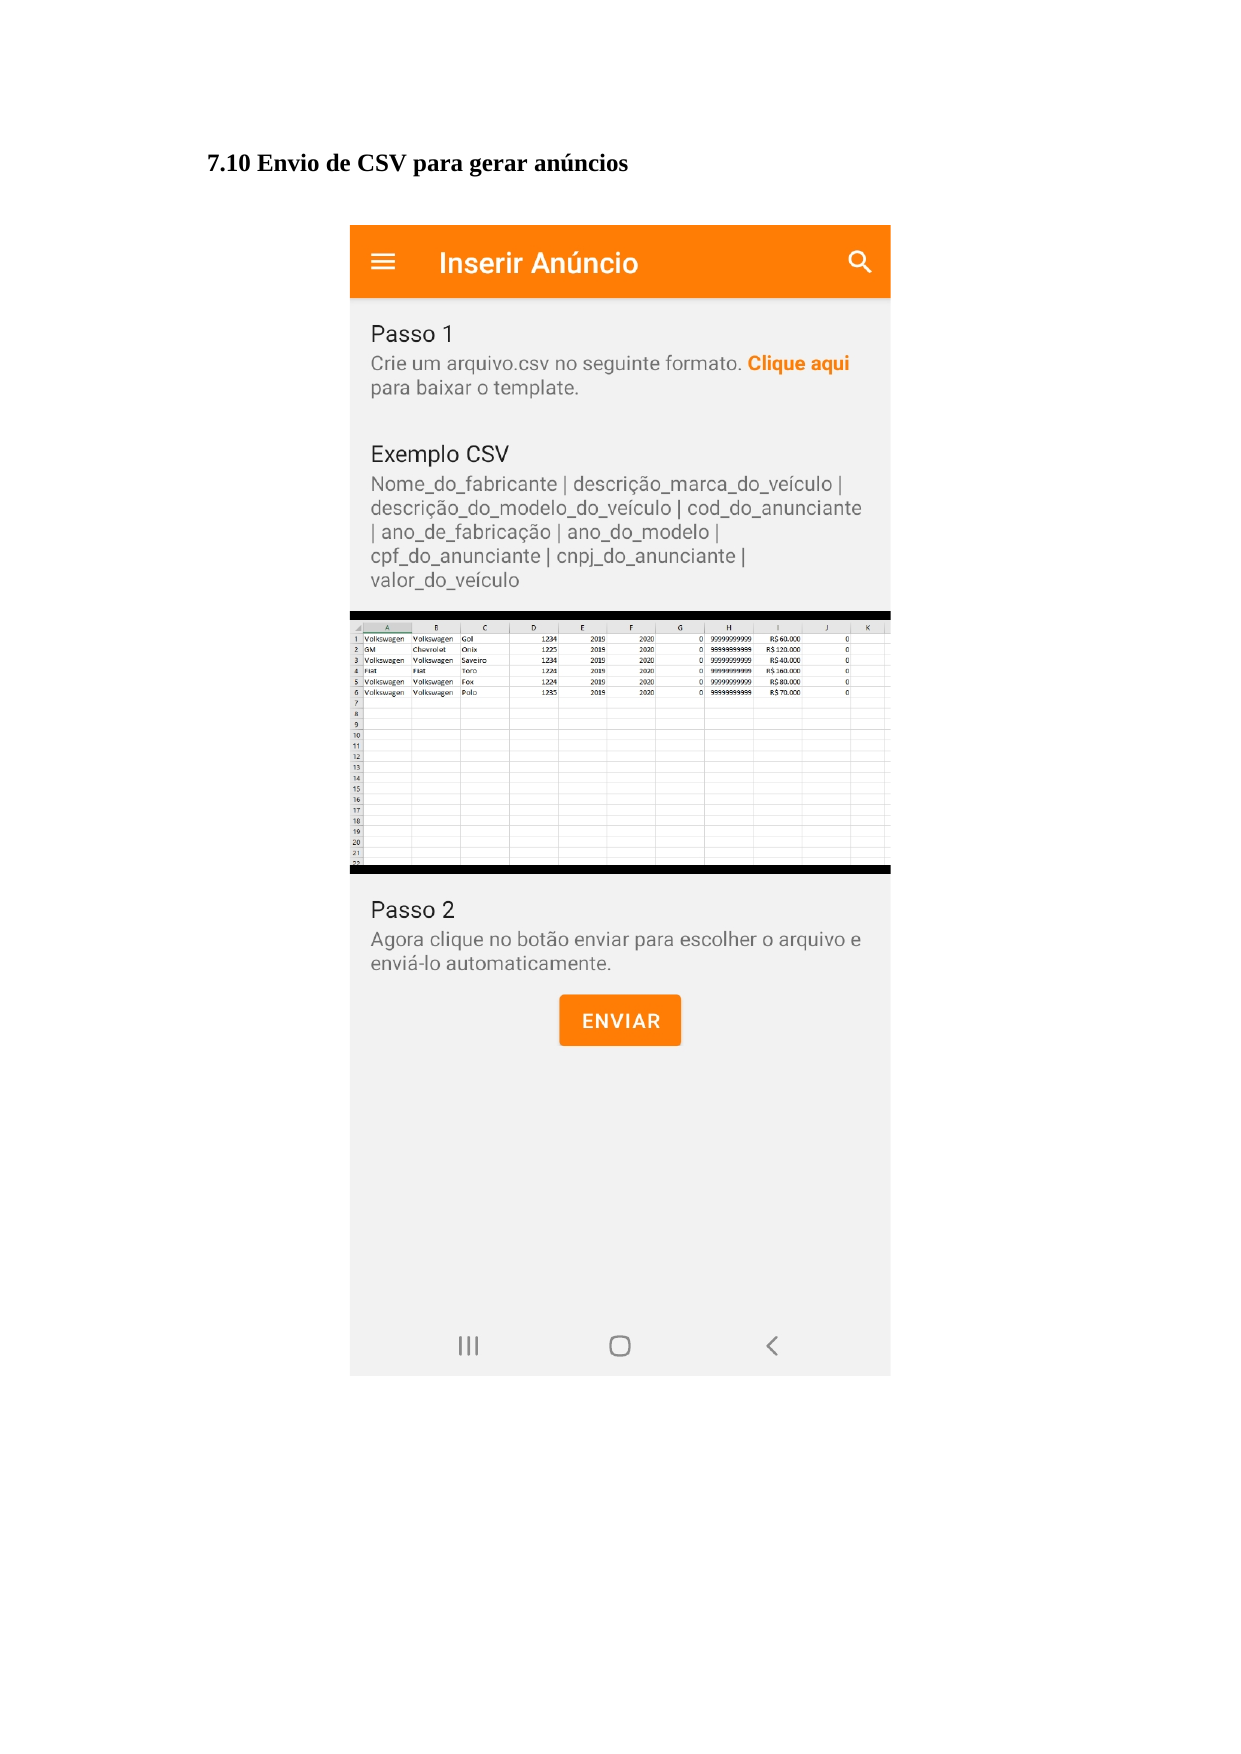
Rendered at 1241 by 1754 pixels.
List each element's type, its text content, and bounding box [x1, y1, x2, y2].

picture [349, 225, 891, 1376]
subtitle 7.10 Envio de CSV para gerar anúncios [177, 148, 1063, 176]
